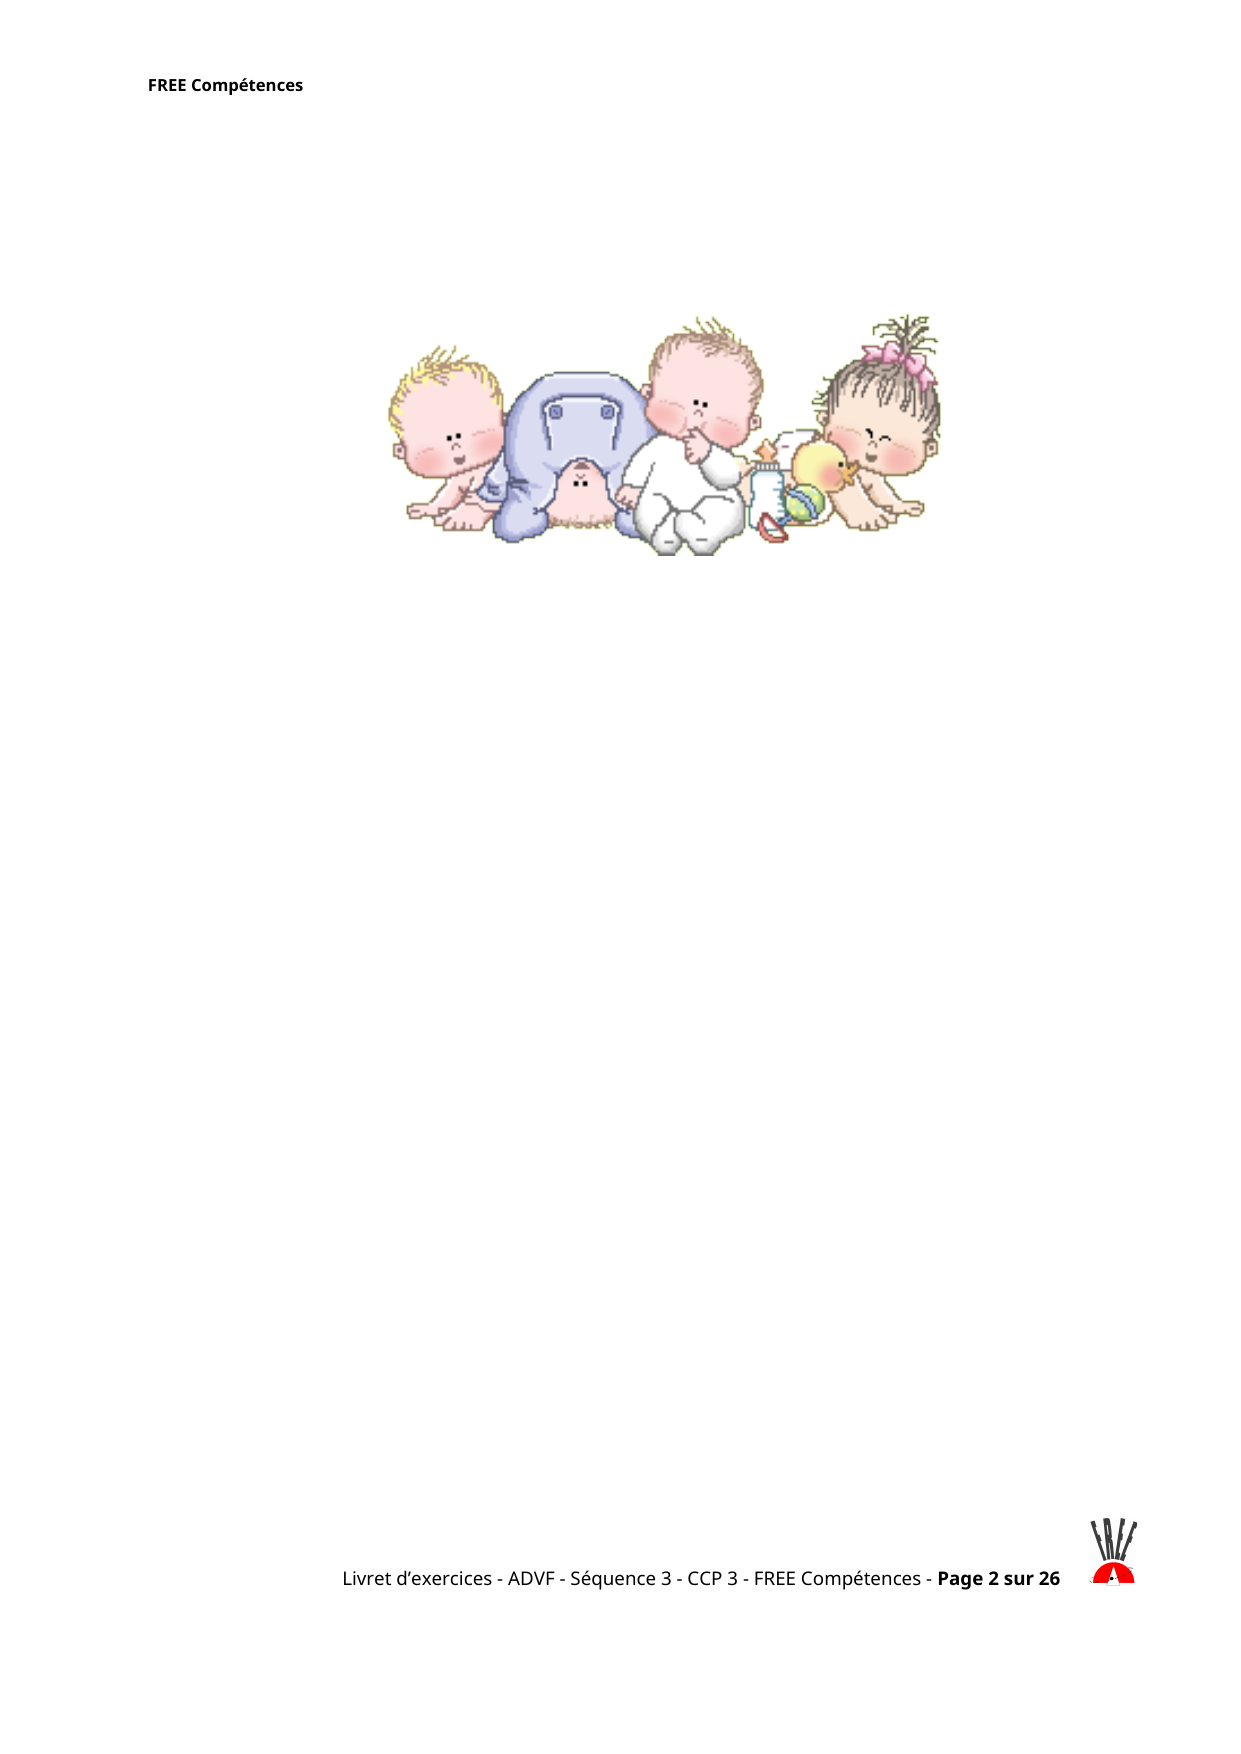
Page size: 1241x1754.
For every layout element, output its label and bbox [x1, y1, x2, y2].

picture [287, 310, 1043, 556]
picture [1089, 1518, 1138, 1586]
